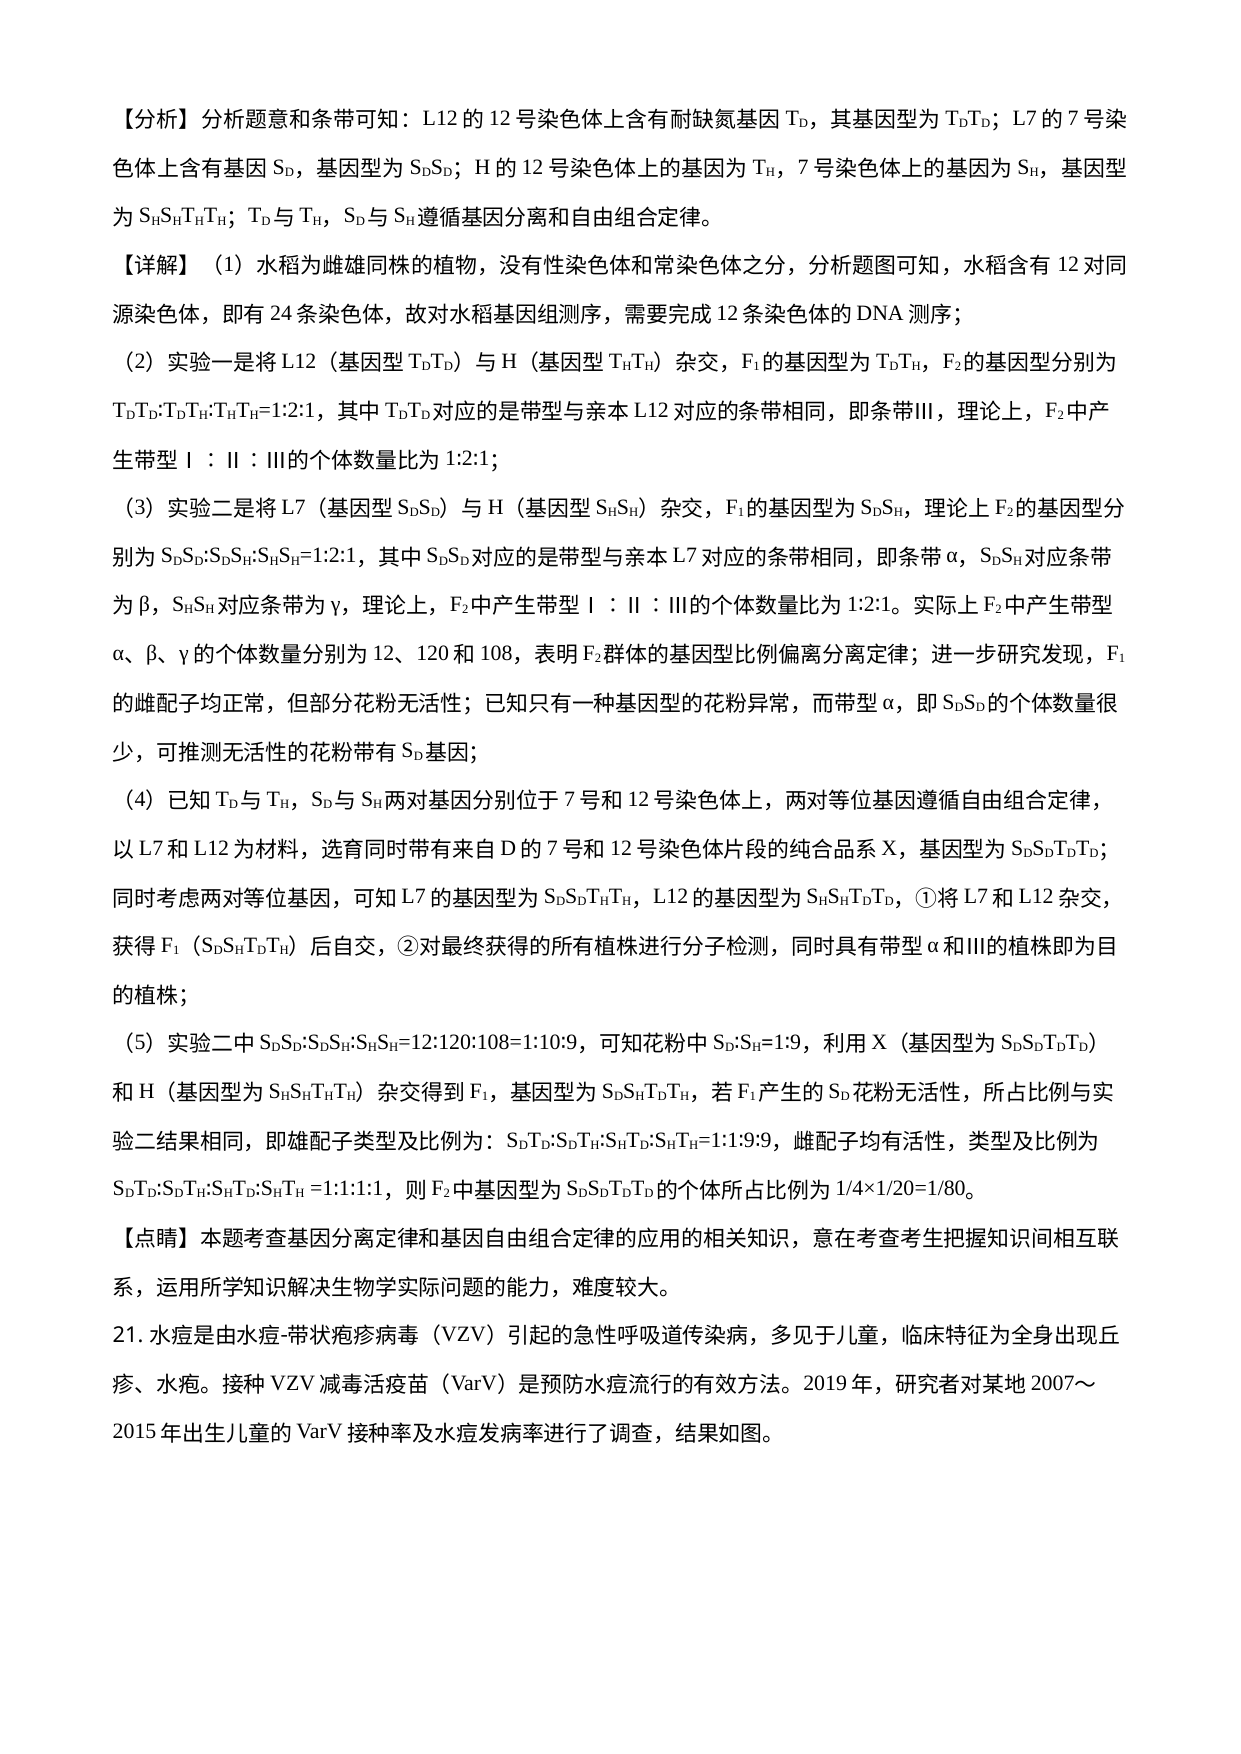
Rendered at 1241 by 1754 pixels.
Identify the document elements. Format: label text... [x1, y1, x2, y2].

text 【详解】（1）水稻为雌雄同株的植物，没有性染色体和常染色体之分，分析题图可知，水稻含有12对同源染色体，即有24条染色体，故对水稻基因组测序，需要完成12条染色体的DNA测序； [112, 248, 1128, 329]
text （5）实验二中SDSD∶SDSH∶SHSH=12∶120∶108=1∶10∶9，可知花粉中SD∶SH=1∶9，利用X（基因型为SDSDTDTD）和H（基因型为SHSHTHTH）杂交得到F1，基因型为SDSHTDTH，若F1产生的SD花粉无活性，所占比例与实验二结果相同，即雄配子类型及比例为：SDTD∶SDTH∶SHTD∶SHTH=1∶1∶9∶9，雌配子均有活性，类型及比例为SDTD∶SDTH∶SHTD∶SHTH =1∶1∶1∶1，则F2中基因型为SDSDTDTD的个体所占比例为1/4×1/20=1/80。 [112, 1026, 1128, 1205]
text 21. 水痘是由水痘-带状疱疹病毒（VZV）引起的急性呼吸道传染病，多见于儿童，临床特征为全身出现丘疹、水疱。接种VZV减毒活疫苗（VarV）是预防水痘流行的有效方法。2019年，研究者对某地2007～2015年出生儿童的VarV接种率及水痘发病率进行了调查，结果如图。 [112, 1318, 1128, 1448]
text （2）实验一是将L12（基因型TDTD）与H（基因型THTH）杂交，F1的基因型为TDTH，F2的基因型分别为TDTD∶TDTH∶THTH=1∶2∶1，其中TDTD对应的是带型与亲本L12对应的条带相同，即条带Ⅲ，理论上，F2中产生带型Ⅰ∶Ⅱ∶Ⅲ的个体数量比为1∶2∶1； [112, 345, 1128, 475]
text 【点睛】本题考查基因分离定律和基因自由组合定律的应用的相关知识，意在考查考生把握知识间相互联系，运用所学知识解决生物学实际问题的能力，难度较大。 [112, 1221, 1128, 1302]
text 【分析】分析题意和条带可知：L12的12号染色体上含有耐缺氮基因TD，其基因型为TDTD；L7的7号染色体上含有基因SD，基因型为SDSD；H的12号染色体上的基因为TH，7号染色体上的基因为SH，基因型为SHSHTHTH；TD与TH，SD与SH遵循基因分离和自由组合定律。 [112, 102, 1128, 232]
text （3）实验二是将L7（基因型SDSD）与H（基因型SHSH）杂交，F1的基因型为SDSH，理论上F2的基因型分别为SDSD∶SDSH∶SHSH=1∶2∶1，其中SDSD对应的是带型与亲本L7对应的条带相同，即条带α，SDSH对应条带为β，SHSH对应条带为γ，理论上，F2中产生带型Ⅰ∶Ⅱ∶Ⅲ的个体数量比为1∶2∶1。实际上F2中产生带型α、β、γ的个体数量分别为12、120和108，表明F2群体的基因型比例偏离分离定律；进一步研究发现，F1的雌配子均正常，但部分花粉无活性；已知只有一种基因型的花粉异常，而带型α，即SDSD的个体数量很少，可推测无活性的花粉带有SD基因； [112, 491, 1128, 767]
text （4）已知TD与TH，SD与SH两对基因分别位于7号和12号染色体上，两对等位基因遵循自由组合定律，以L7和L12为材料，选育同时带有来自D的7号和12号染色体片段的纯合品系X，基因型为SDSDTDTD；同时考虑两对等位基因，可知L7的基因型为SDSDTHTH，L12的基因型为SHSHTDTD，①将L7和L12杂交，获得F1（SDSHTDTH）后自交，②对最终获得的所有植株进行分子检测，同时具有带型α和Ⅲ的植株即为目的植株； [112, 783, 1128, 1010]
